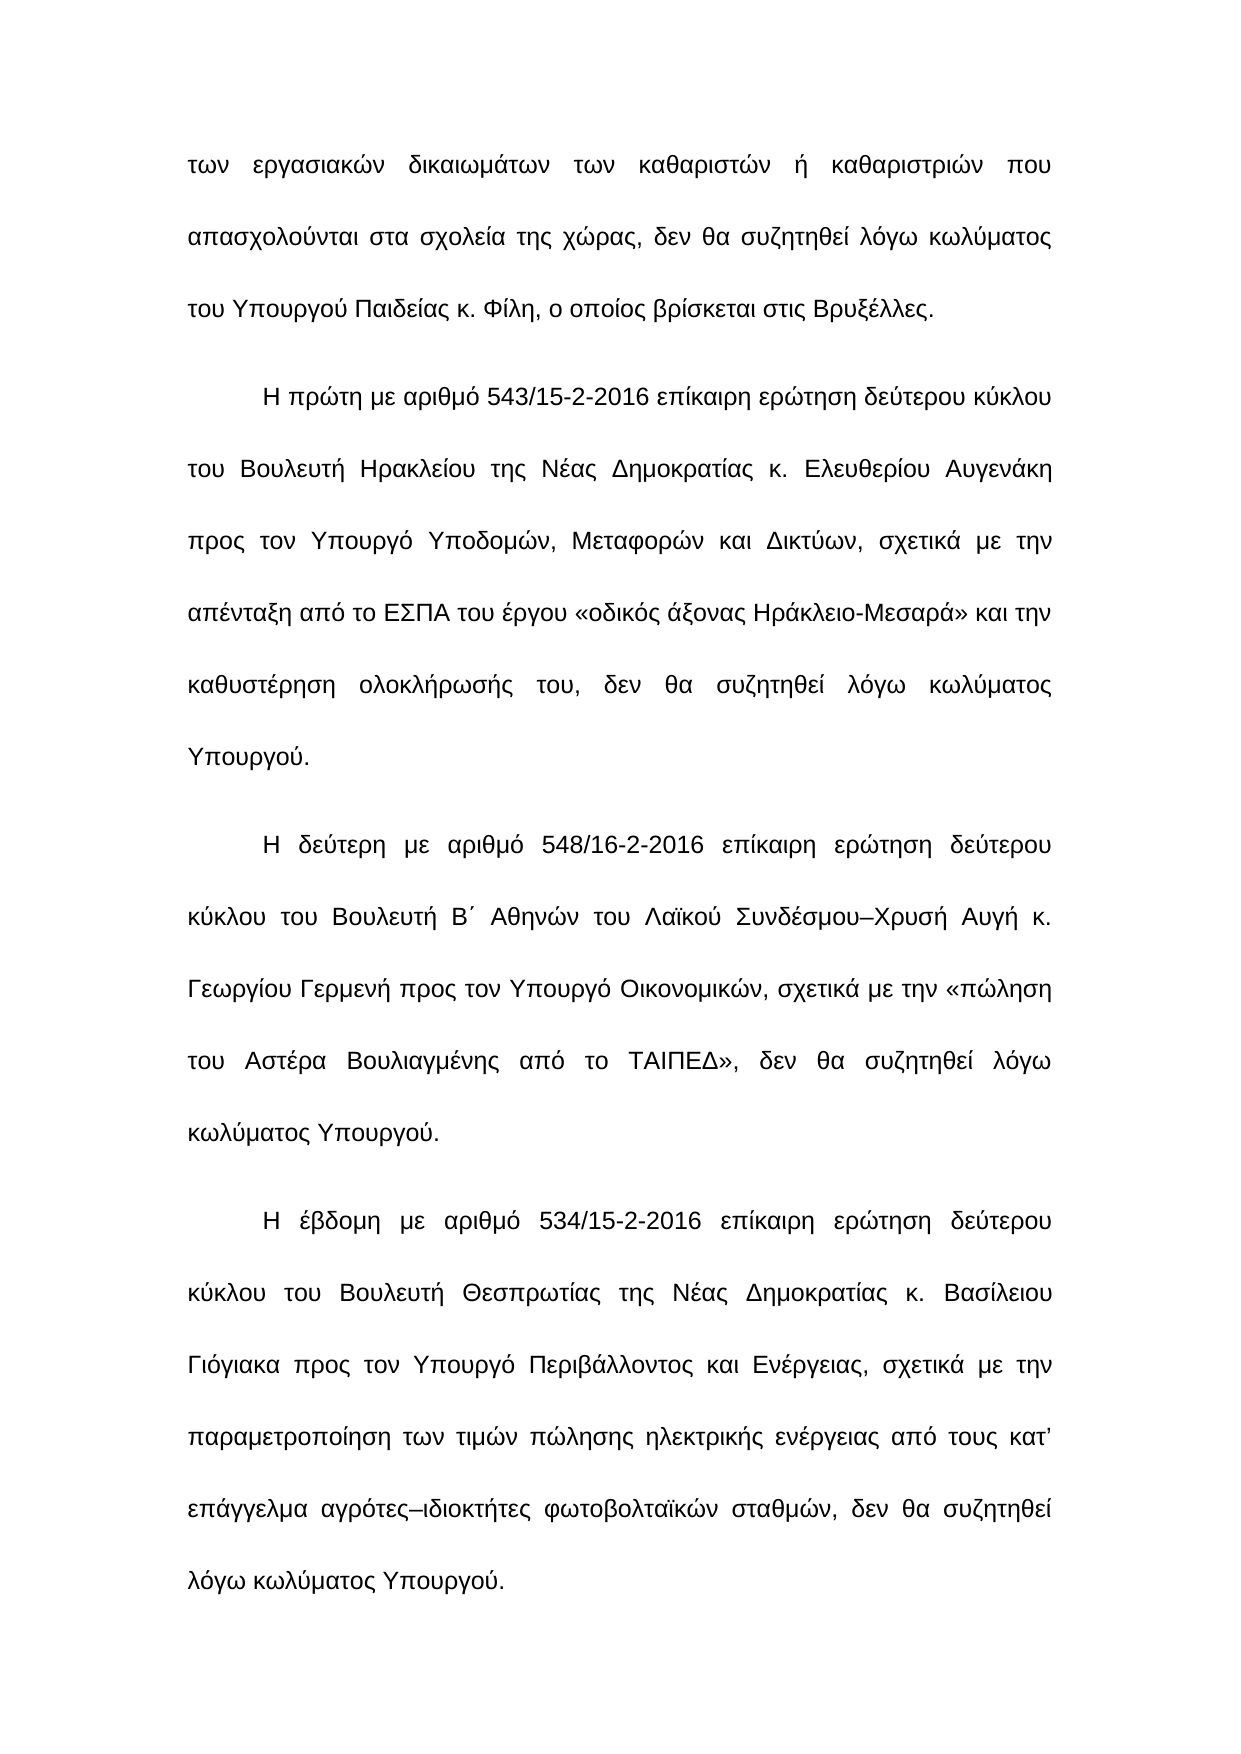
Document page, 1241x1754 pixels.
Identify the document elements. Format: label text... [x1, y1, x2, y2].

text Η δεύτερη με αριθμό 548/16-2-2016 επίκαιρη ερώτηση δεύτερου κύκλου του Βουλευτή Β΄ Αθηνών του Λαϊκού Συνδέσμου–Χρυσή Αυγή κ. Γεωργίου Γερμενή προς τον Υπουργό Οικονομικών, σχετικά με την «πώληση του Αστέρα Βουλιαγμένης από το ΤΑΙΠΕΔ», δεν θα συζητηθεί λόγω κωλύματος Υπουργού. [187, 830, 1053, 1146]
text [187, 150, 1053, 322]
text Η έβδομη με αριθμό 534/15-2-2016 επίκαιρη ερώτηση δεύτερου κύκλου του Βουλευτή Θεσπρωτίας της Νέας Δημοκρατίας κ. Βασίλειου Γιόγιακα προς τον Υπουργό Περιβάλλοντος και Ενέργειας, σχετικά με την παραμετροποίηση των τιμών πώλησης ηλεκτρικής ενέργειας από τους κατ’ επάγγελμα αγρότες–ιδιοκτήτες φωτοβολταϊκών σταθμών, δεν θα συζητηθεί λόγω κωλύματος Υπουργού. [187, 1206, 1053, 1594]
text Η πρώτη με αριθμό 543/15-2-2016 επίκαιρη ερώτηση δεύτερου κύκλου του Βουλευτή Ηρακλείου της Νέας Δημοκρατίας κ. Ελευθερίου Αυγενάκη προς τον Υπουργό Υποδομών, Μεταφορών και Δικτύων, σχετικά με την απένταξη από το ΕΣΠΑ του έργου «οδικός άξονας Ηράκλειο-Μεσαρά» και την καθυστέρηση ολοκλήρωσής του, δεν θα συζητηθεί λόγω κωλύματος Υπουργού. [187, 382, 1053, 770]
